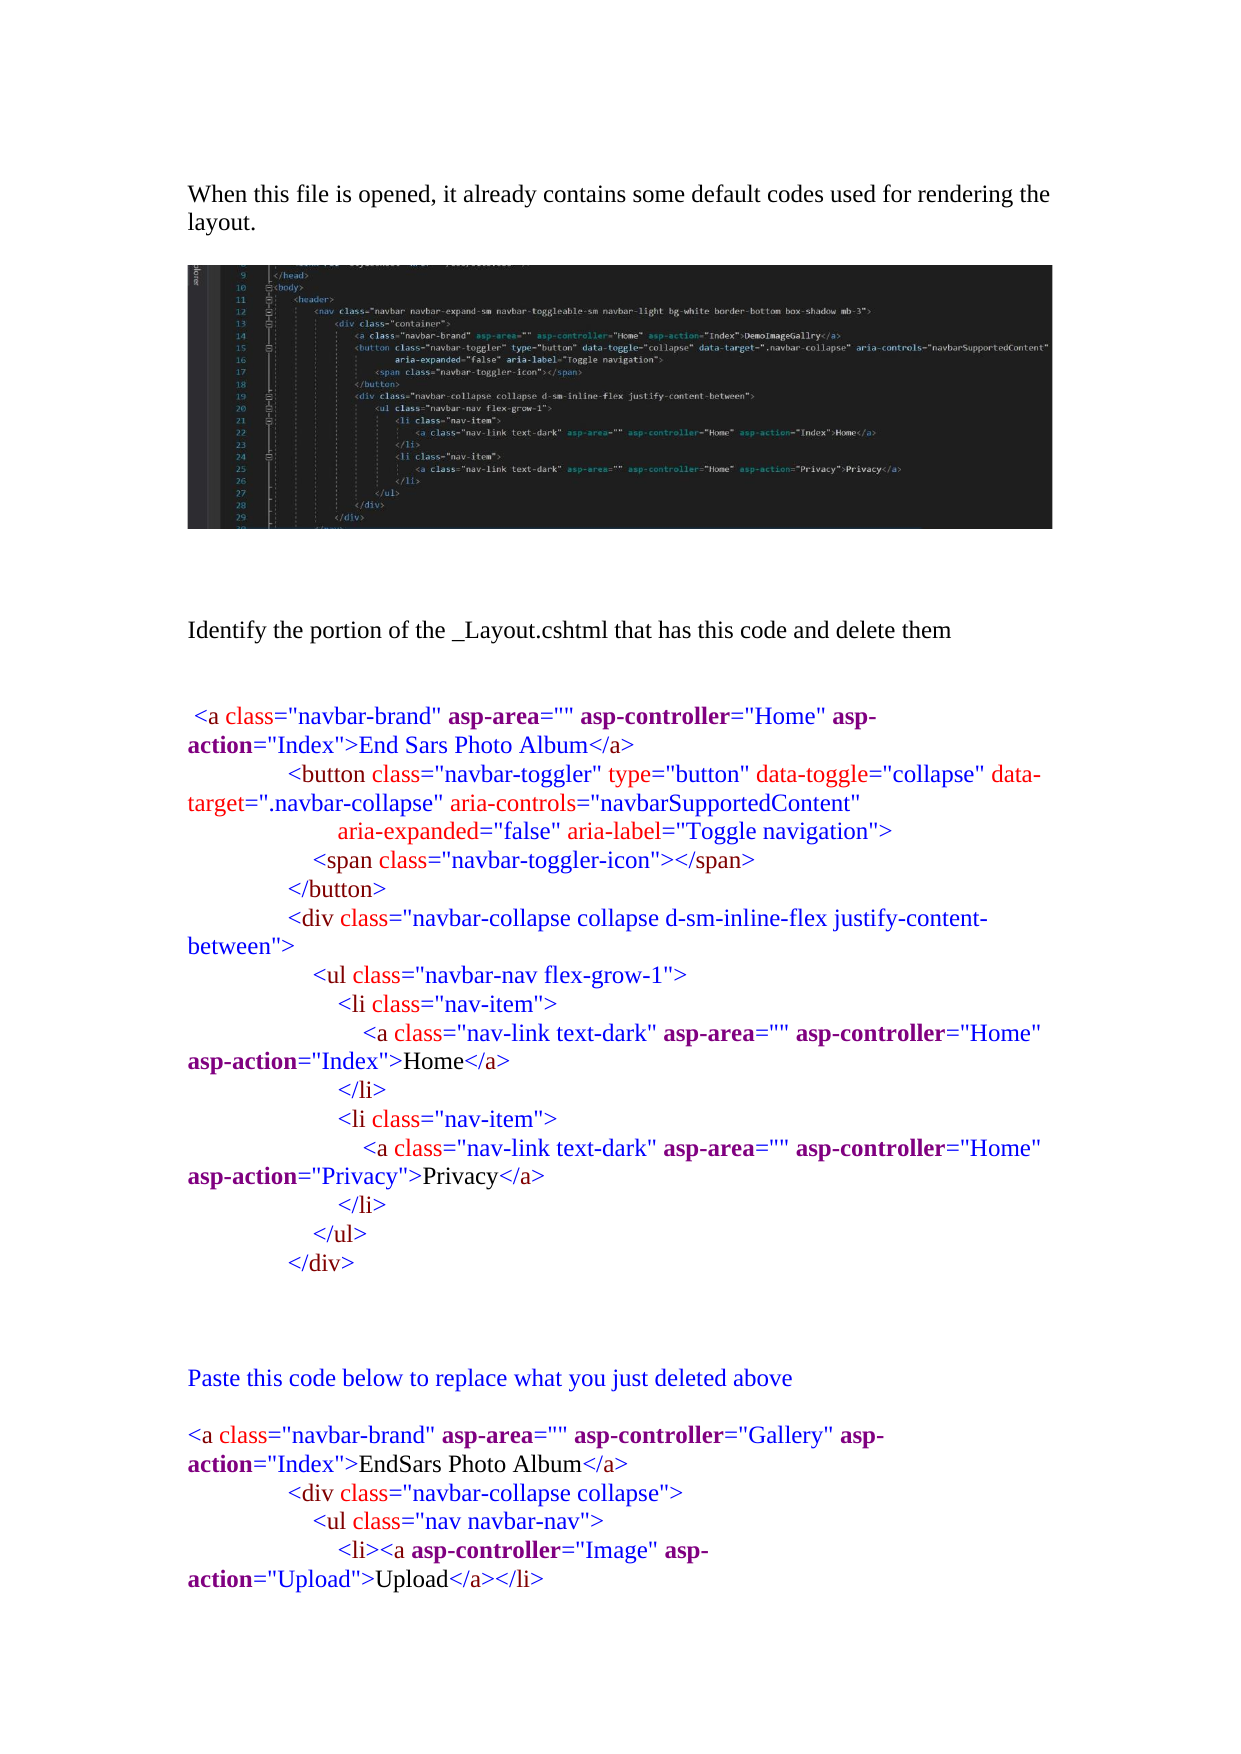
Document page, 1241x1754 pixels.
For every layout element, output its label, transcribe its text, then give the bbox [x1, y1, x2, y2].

text <a class="nav-link text-dark" asp-area="" asp-controller="Home" asp-action="Privacy">Privacy</a> [187, 1133, 1053, 1190]
text <ul class="navbar-nav flex-grow-1"> [187, 960, 1053, 989]
text aria-expanded="false" aria-label="Toggle navigation"> [187, 816, 1053, 845]
list Paste this code below to replace what you just deleted above [187, 1363, 1053, 1391]
text <li class="nav-item"> [187, 989, 1053, 1018]
text </ul> [187, 1219, 1053, 1248]
text <button class="navbar-toggler" type="button" data-toggle="collapse" data-target=".navbar-collapse" aria-controls="navbarSupportedContent" [187, 759, 1053, 816]
text </button> [187, 874, 1053, 903]
text <a class="navbar-brand" asp-area="" asp-controller="Home" asp-action="Index">End Sars Photo Album</a> [187, 701, 1053, 759]
text <a class="nav-link text-dark" asp-area="" asp-controller="Home" asp-action="Index">Home</a> [187, 1018, 1053, 1075]
text <li><a asp-controller="Image" asp-action="Upload">Upload</a></li> [187, 1535, 1053, 1593]
text <li class="nav-item"> [187, 1104, 1053, 1133]
picture [187, 265, 1053, 529]
text <ul class="nav navbar-nav"> [187, 1506, 1053, 1535]
text <div class="navbar-collapse collapse d-sm-inline-flex justify-content-between"> [187, 903, 1053, 960]
list When this file is opened, it already contains some default codes used for rendering the layout. [187, 179, 1053, 236]
text </li> [187, 1075, 1053, 1104]
list Identify the portion of the _Layout.cshtml that has this code and delete them [187, 615, 1053, 644]
text <a class="navbar-brand" asp-area="" asp-controller="Gallery" asp-action="Index">EndSars Photo Album</a> [187, 1420, 1053, 1478]
text </li> [187, 1190, 1053, 1219]
list </div> [187, 1248, 1053, 1276]
text <div class="navbar-collapse collapse"> [187, 1478, 1053, 1506]
text <span class="navbar-toggler-icon"></span> [187, 845, 1053, 874]
